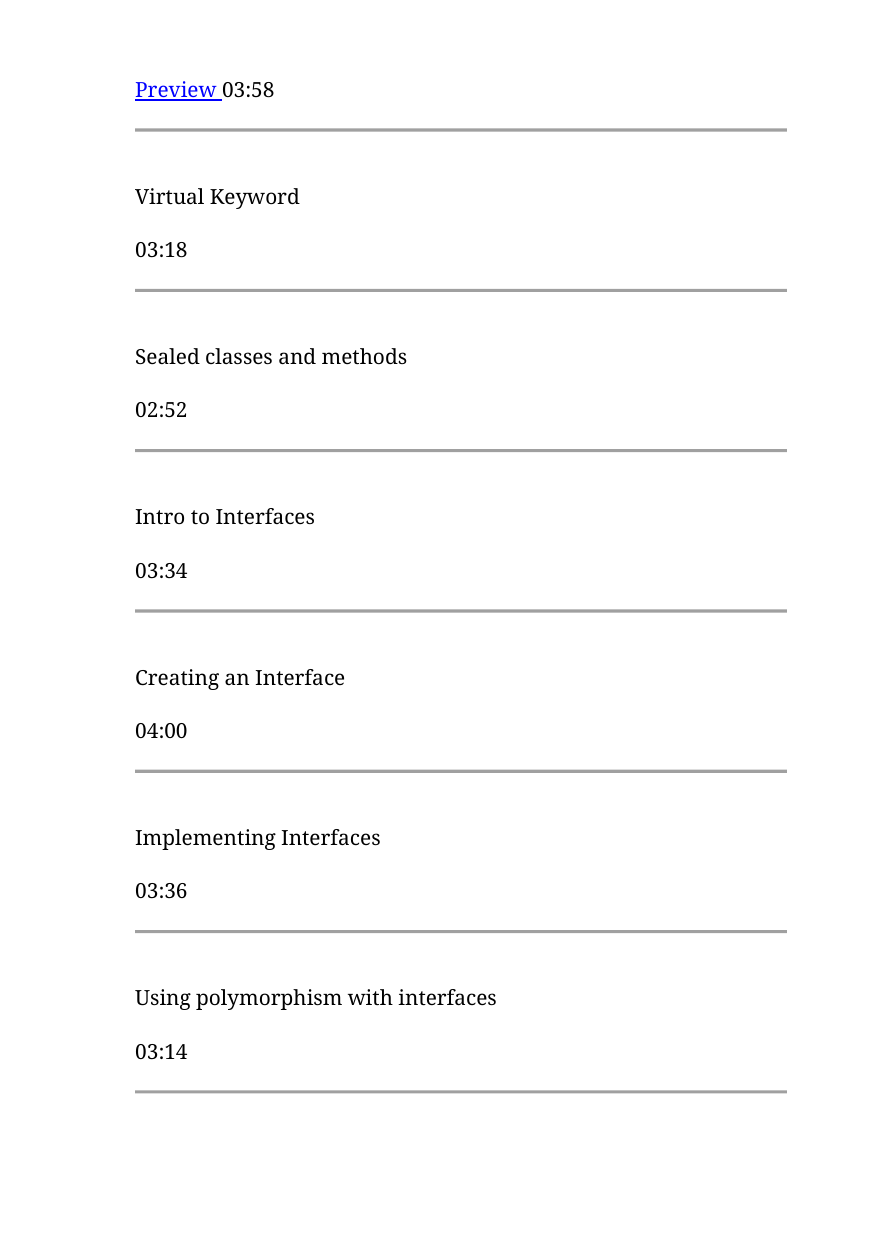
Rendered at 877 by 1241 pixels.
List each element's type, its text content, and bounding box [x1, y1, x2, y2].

text Preview 03:58 [135, 75, 787, 103]
text 02:52 [135, 396, 787, 424]
text Virtual Keyword [135, 182, 787, 210]
text Sealed classes and methods [135, 342, 787, 371]
text 04:00 [135, 716, 787, 745]
text Using polymorphism with interfaces [135, 983, 787, 1012]
text 03:36 [135, 877, 787, 905]
text 03:14 [135, 1037, 787, 1065]
text 03:18 [135, 235, 787, 264]
text Intro to Interfaces [135, 502, 787, 531]
text Implementing Interfaces [135, 823, 787, 852]
text 03:34 [135, 556, 787, 584]
text Creating an Interface [135, 663, 787, 691]
